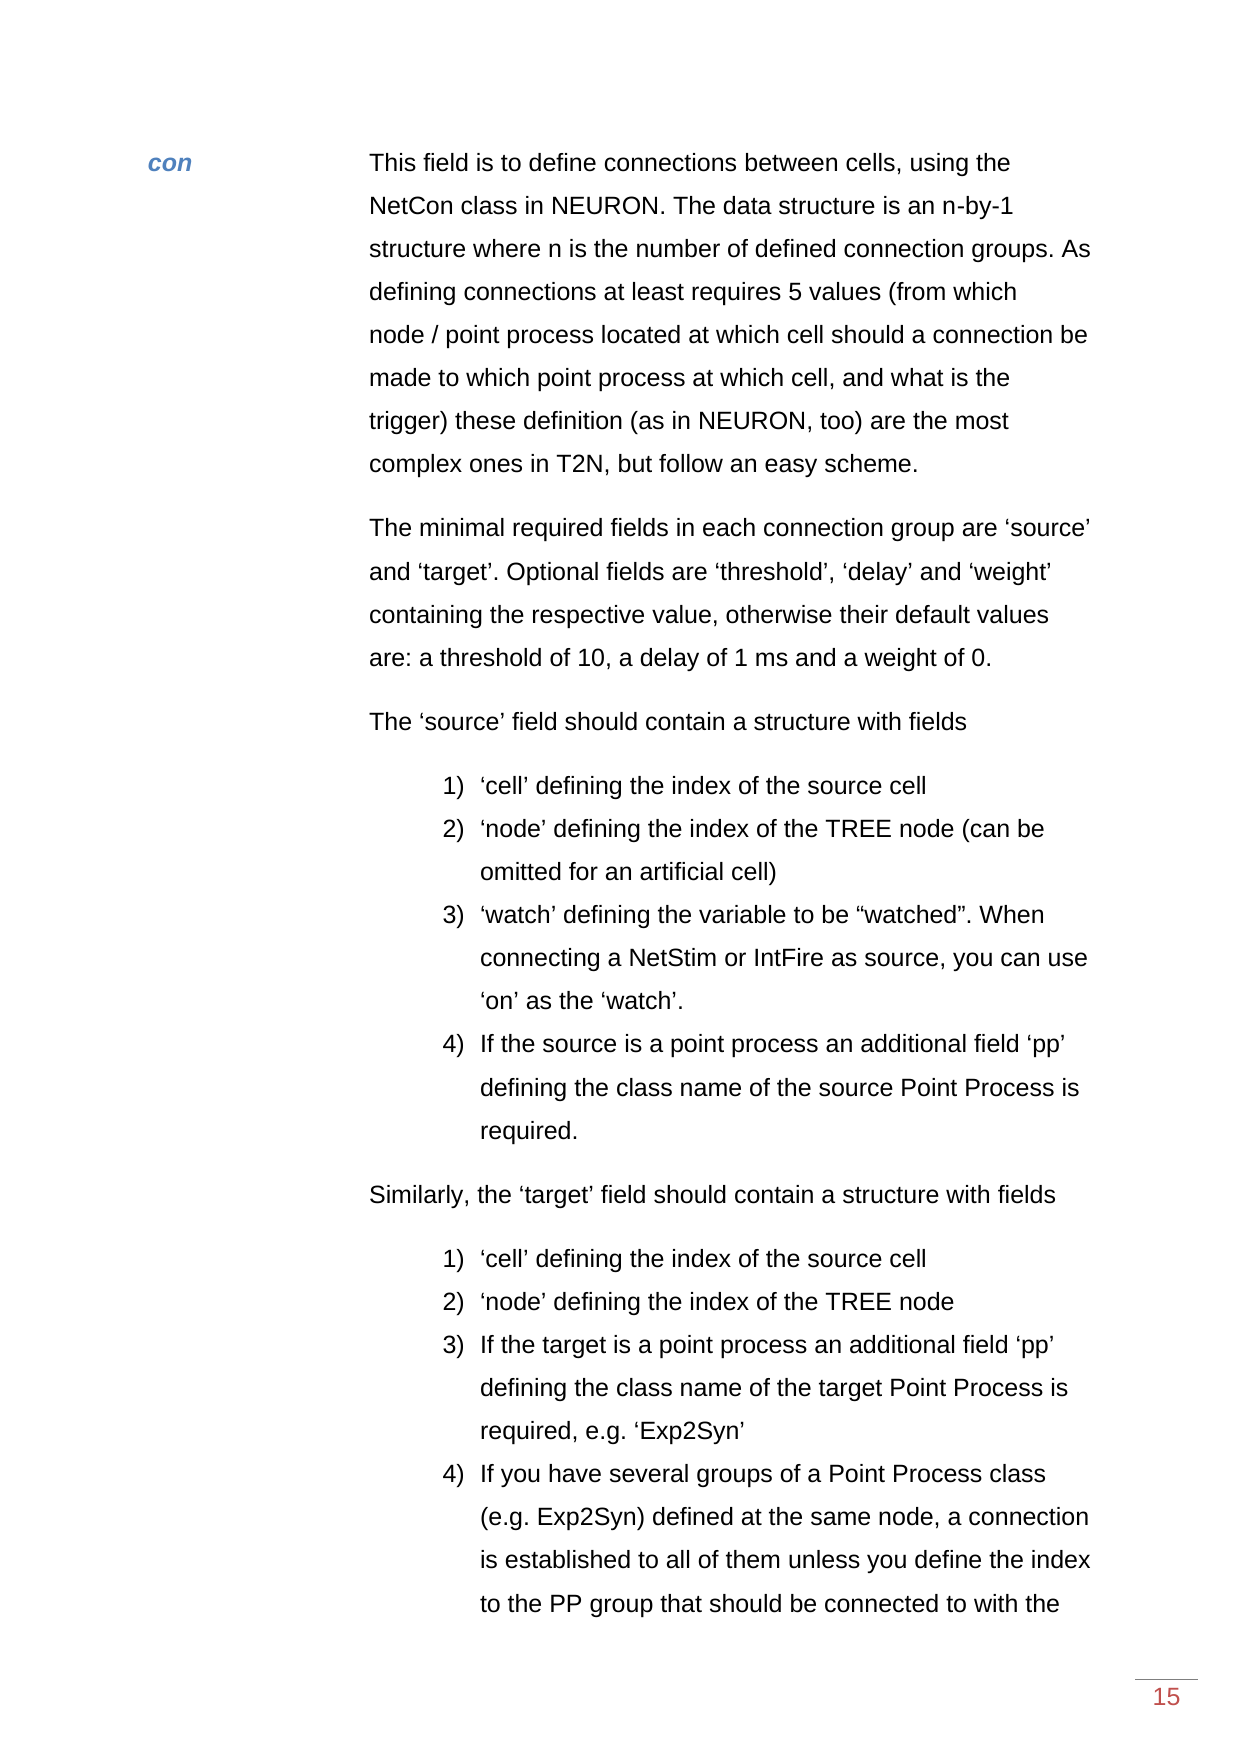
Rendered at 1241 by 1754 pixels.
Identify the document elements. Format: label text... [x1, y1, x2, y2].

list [442, 1459, 1093, 1617]
list ‘cell’ defining the index of the source cell [442, 1244, 1093, 1272]
list ‘node’ defining the index of the TREE node (can be omitted for an artificial cell) [442, 814, 1093, 886]
text The ‘source’ field should contain a structure with fields [369, 707, 1093, 736]
list If the target is a point process an additional field ‘pp’ defining the class name of the target Point Process is required, e.g. ‘Exp2Syn’ [442, 1330, 1093, 1445]
text con This field is to define connections between cells, using the NetCon class in NEURON. The data structure is an n-by-1 structure where n is the number of defined connection groups. As defining connections at least requires 5 values (from which node / point process located at which cell should a connection be made to which point process at which cell, and what is the trigger) these definition (as in NEURON, too) are the most complex ones in T2N, but follow an easy scheme. [148, 148, 1093, 478]
text Similarly, the ‘target’ field should contain a structure with fields [369, 1180, 1093, 1208]
list ‘cell’ defining the index of the source cell [442, 771, 1093, 799]
text The minimal required fields in each connection group are ‘source’ and ‘target’. Optional fields are ‘threshold’, ‘delay’ and ‘weight’ containing the respective value, otherwise their default values are: a threshold of 10, a delay of 1 ms and a weight of 0. [369, 513, 1093, 672]
list ‘watch’ defining the variable to be “watched”. When connecting a NetStim or IntFire as source, you can use ‘on’ as the ‘watch’. [442, 900, 1093, 1015]
list ‘node’ defining the index of the TREE node [442, 1287, 1093, 1316]
list If the source is a point process an additional field ‘pp’ defining the class name of the source Point Process is required. [442, 1029, 1093, 1144]
